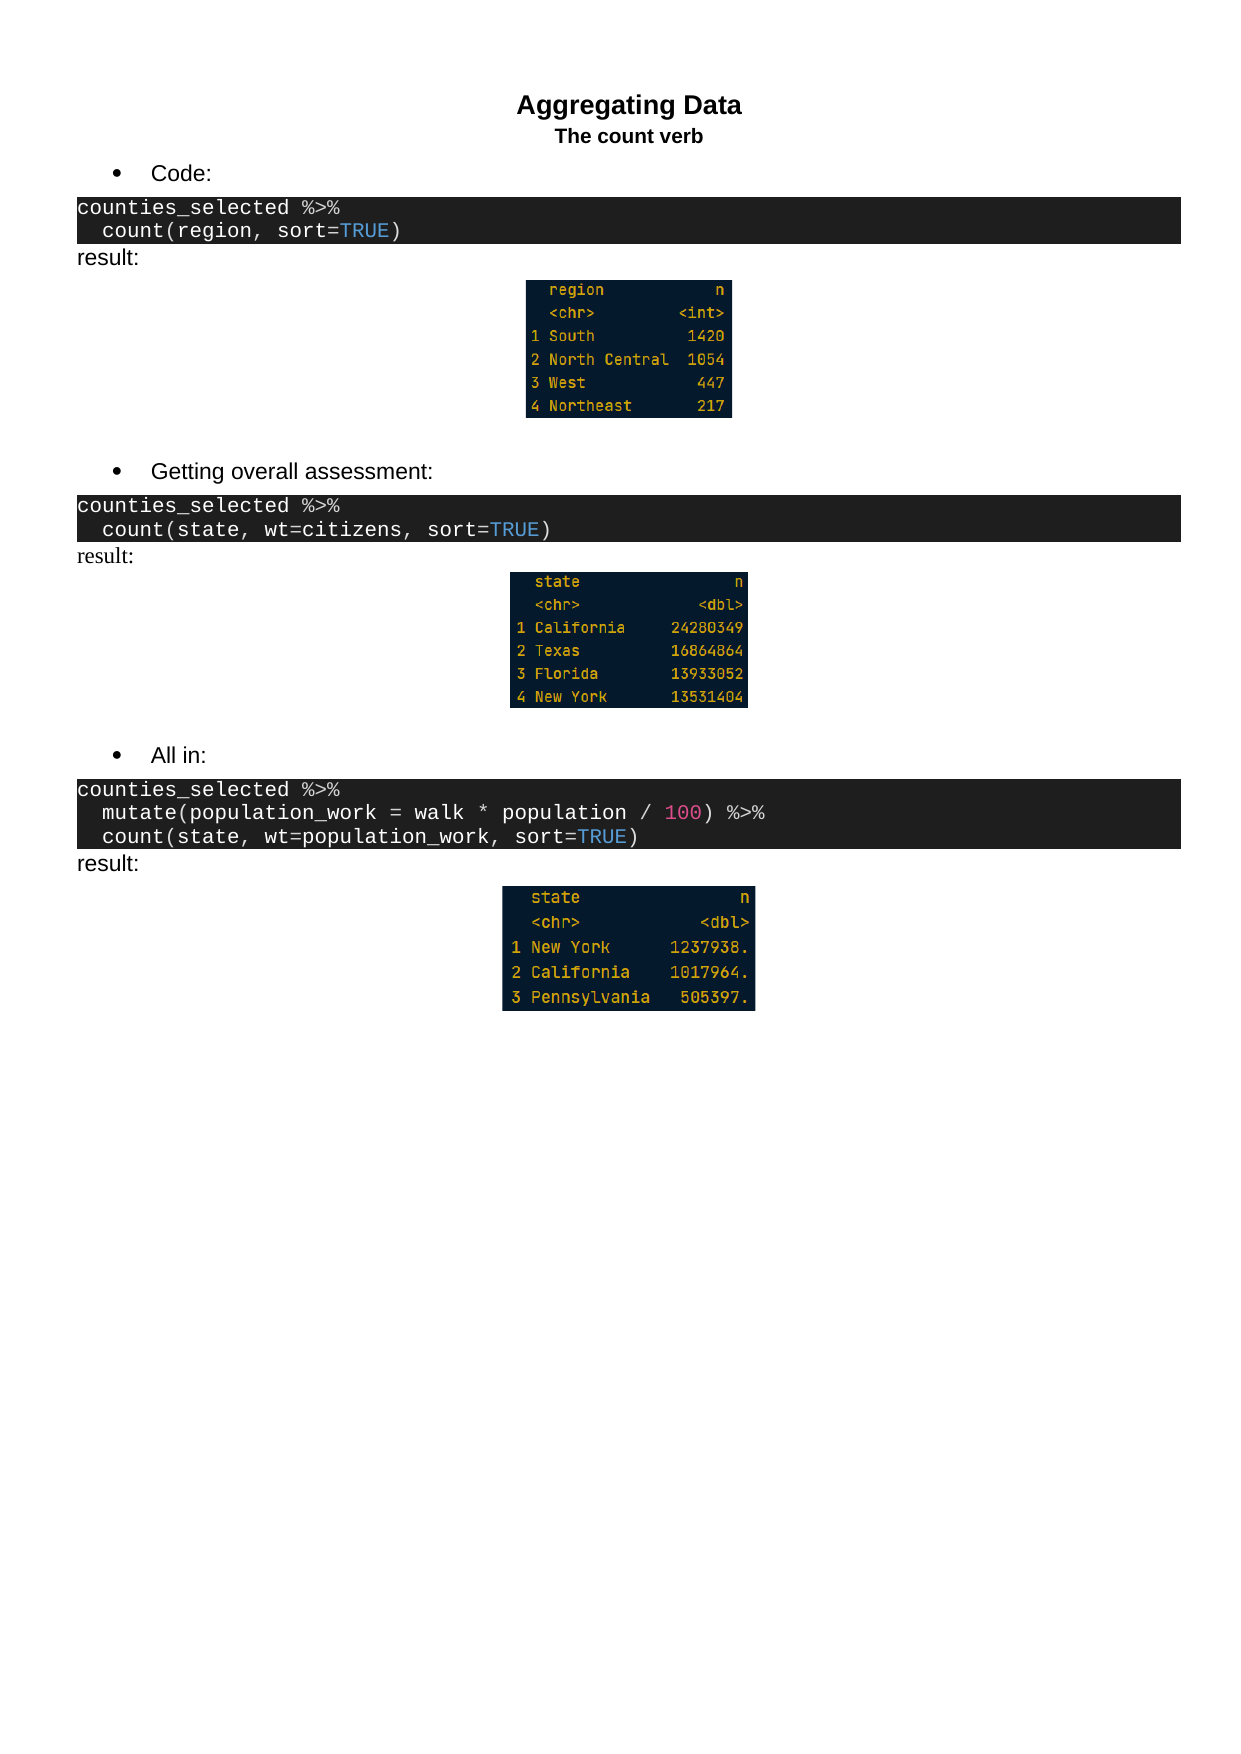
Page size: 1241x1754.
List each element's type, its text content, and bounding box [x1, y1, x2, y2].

text count(state, wt=citizens, sort=TRUE) [77, 519, 1181, 542]
picture [525, 280, 733, 418]
text counties_selected %>% [77, 197, 1181, 220]
list Code: [113, 160, 1181, 186]
text mutate(population_work = walk * population / 100) %>% [77, 802, 1181, 826]
text result: [77, 849, 1181, 876]
text counties_selected %>% [77, 779, 1181, 802]
text result: [77, 244, 1181, 270]
text counties_selected %>% [77, 495, 1181, 519]
subtitle Aggregating Data [77, 89, 1181, 120]
picture [510, 572, 748, 708]
picture [502, 886, 756, 1011]
list All in: [113, 742, 1181, 768]
text count(state, wt=population_work, sort=TRUE) [77, 826, 1181, 849]
subtitle The count verb [77, 124, 1181, 148]
text count(region, sort=TRUE) [77, 220, 1181, 244]
list Getting overall assessment: [113, 458, 1181, 485]
text result: [77, 542, 1181, 569]
